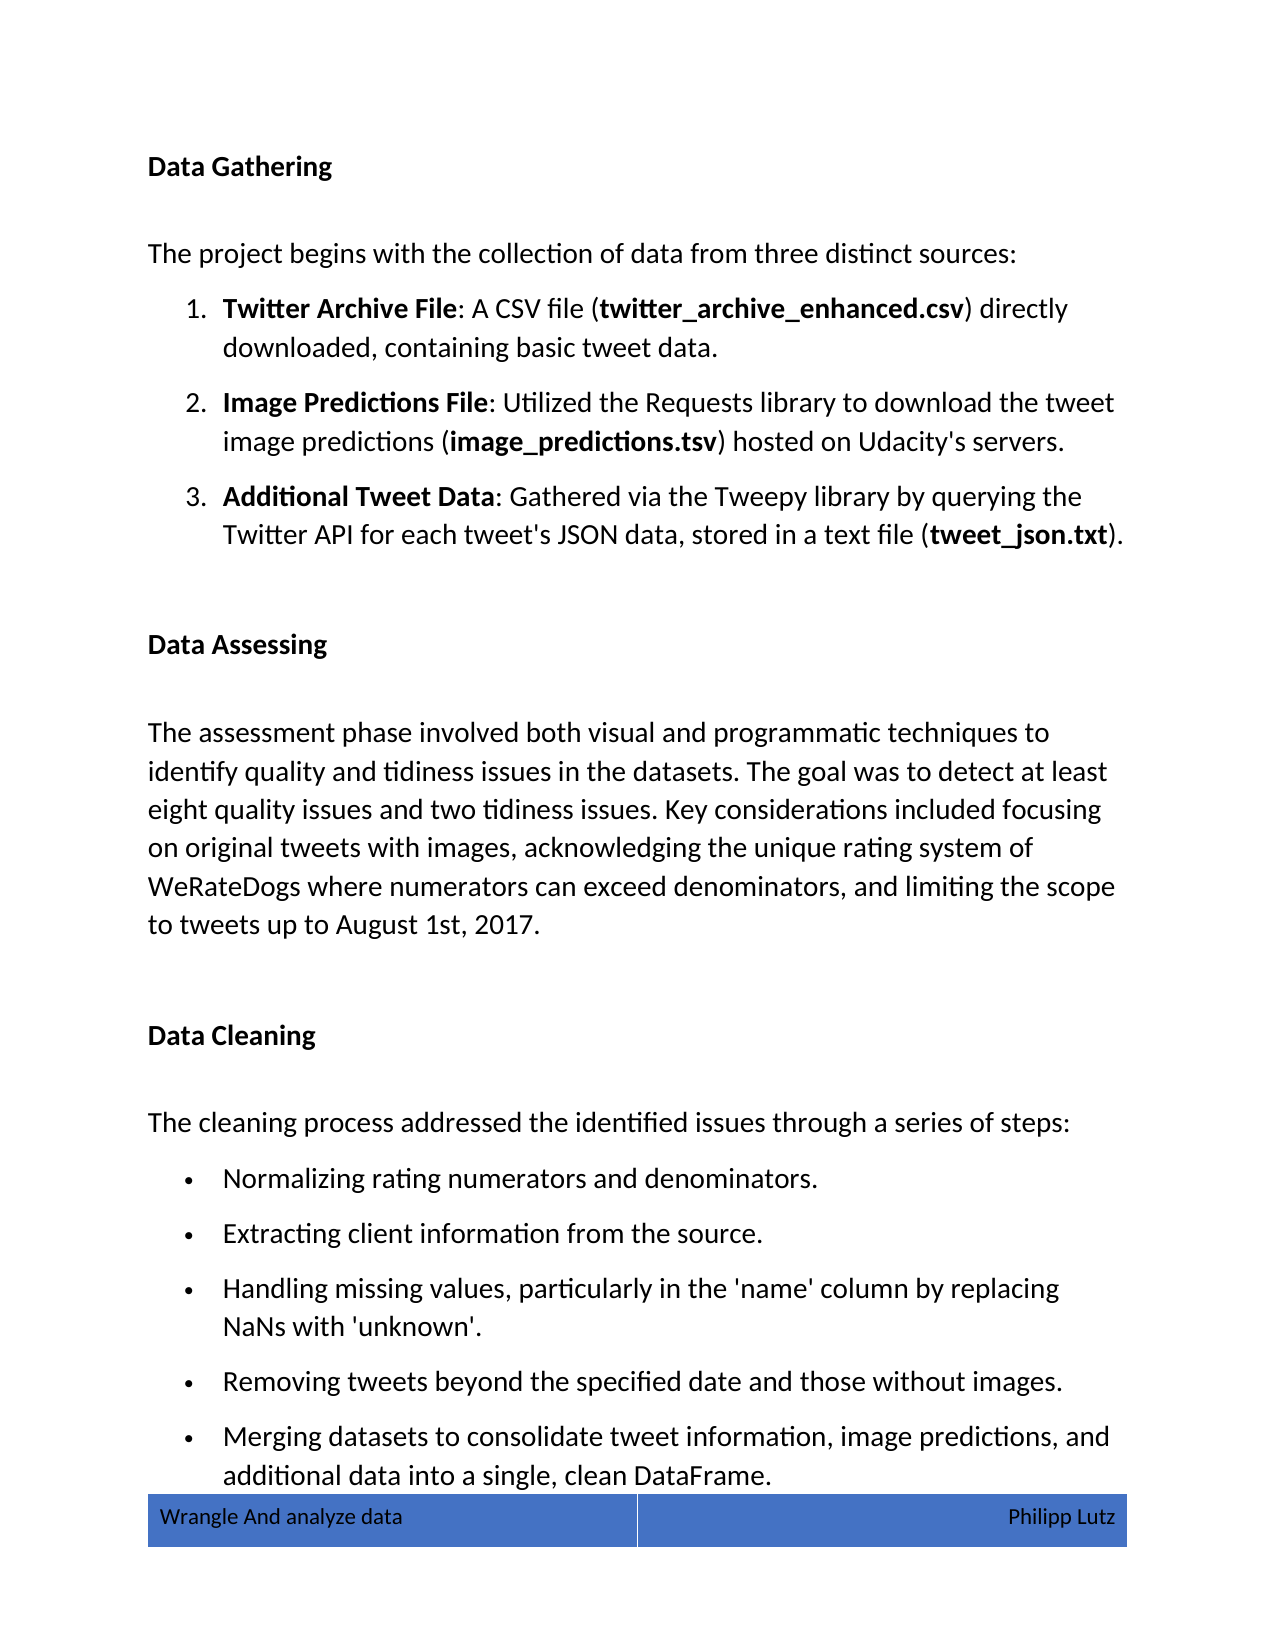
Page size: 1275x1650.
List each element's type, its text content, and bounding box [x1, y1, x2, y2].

text Data Assessing [148, 626, 1127, 662]
text The cleaning process addressed the identified issues through a series of steps: [148, 1104, 1127, 1140]
list Additional Tweet Data: Gathered via the Tweepy library by querying the Twitter API for each tweet's JSON data, stored in a text file (tweet_json.txt). [185, 478, 1127, 552]
list Twitter Archive File: A CSV file (twitter_archive_enhanced.csv) directly downloaded, containing basic tweet data. [185, 291, 1127, 365]
list Removing tweets beyond the specified date and those without images. [185, 1363, 1127, 1399]
text The project begins with the collection of data from three distinct sources: [148, 236, 1127, 271]
text Data Cleaning [148, 1017, 1127, 1052]
list Image Predictions File: Utilized the Requests library to download the tweet image predictions (image_predictions.tsv) hosted on Udacity's servers. [185, 384, 1127, 458]
list Merging datasets to consolidate tweet information, image predictions, and additional data into a single, clean DataFrame. [185, 1418, 1127, 1493]
list Extracting client information from the source. [185, 1215, 1127, 1250]
text The assessment phase involved both visual and programmatic techniques to identify quality and tidiness issues in the datasets. The goal was to detect at least eight quality issues and two tidiness issues. Key considerations included focusing on original tweets with images, acknowledging the unique rating system of WeRateDogs where numerators can exceed denominators, and limiting the scope to tweets up to August 1st, 2017. [148, 714, 1127, 942]
text Data Gathering [148, 148, 1127, 183]
list Handling missing values, particularly in the 'name' column by replacing NaNs with 'unknown'. [185, 1270, 1127, 1344]
list Normalizing rating numerators and denominators. [185, 1160, 1127, 1195]
